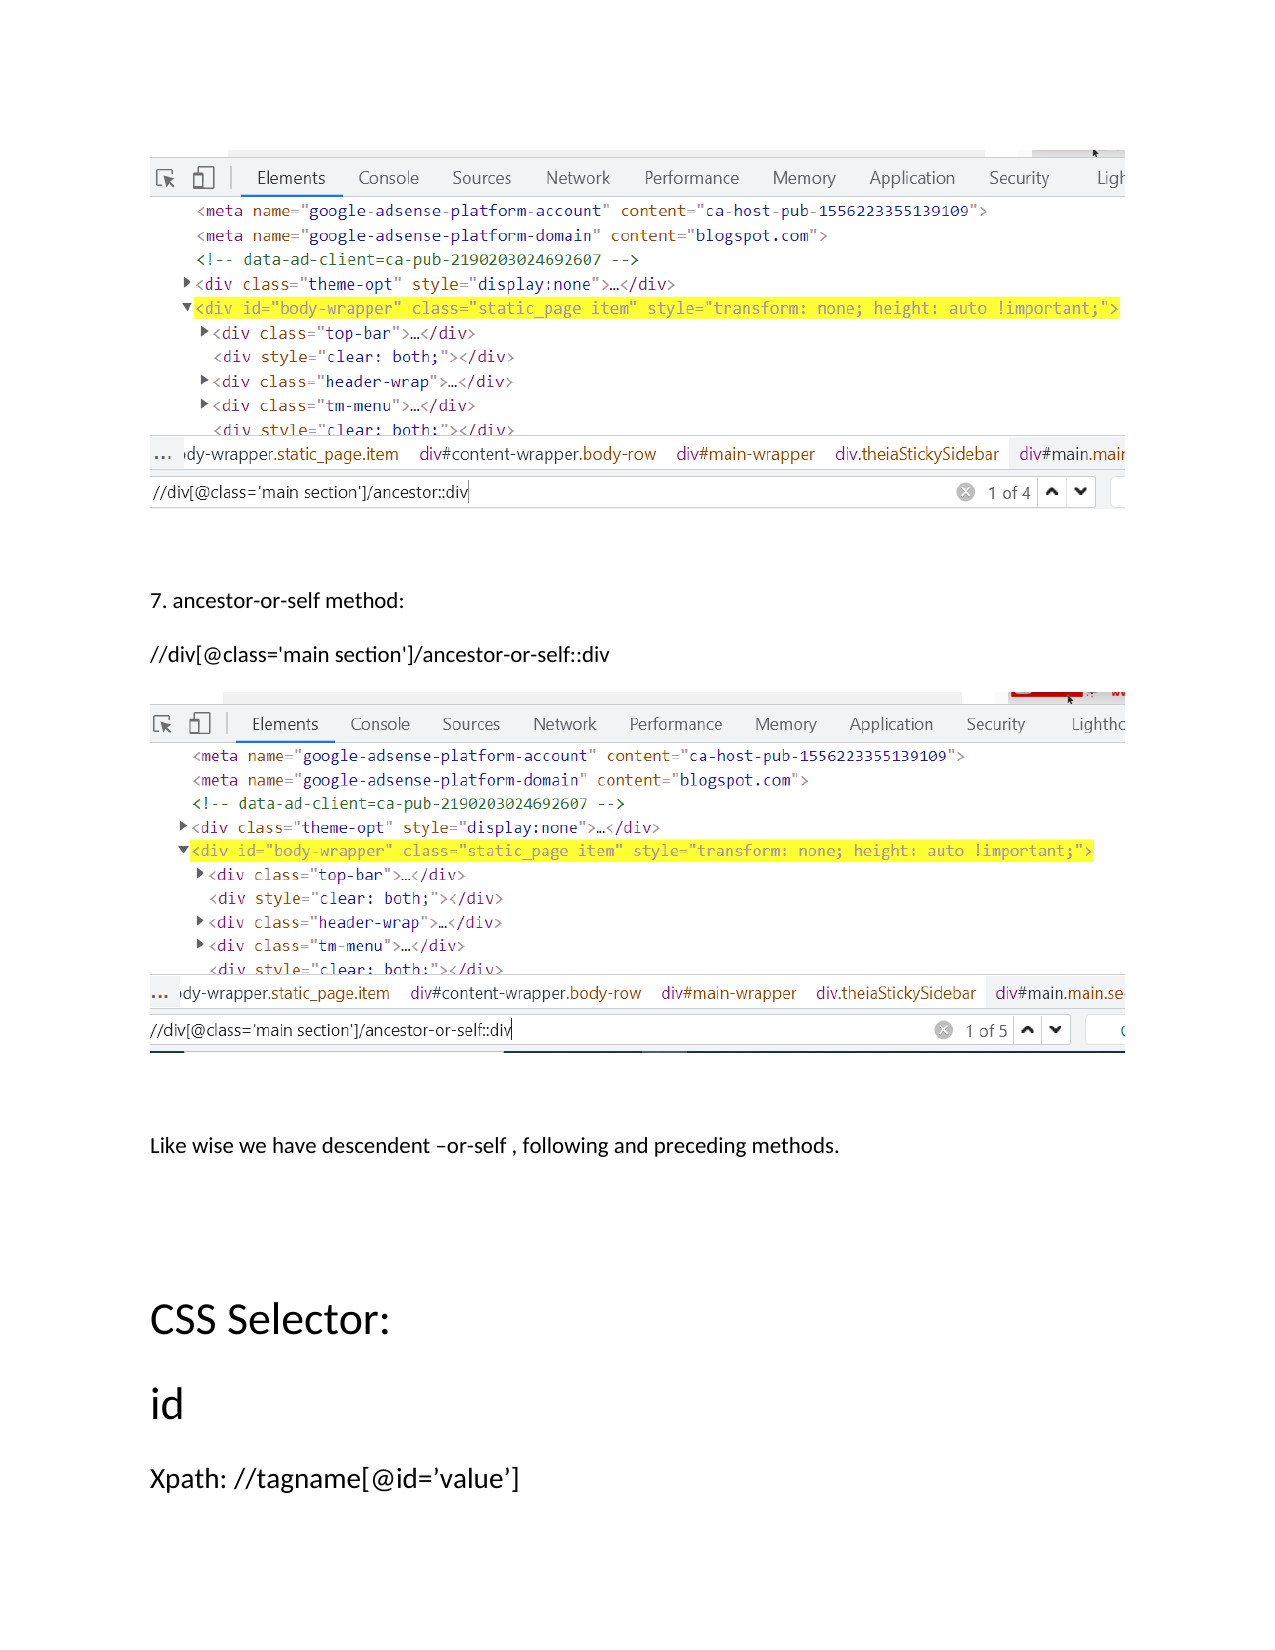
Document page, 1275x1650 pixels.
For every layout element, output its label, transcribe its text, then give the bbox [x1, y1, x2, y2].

text Like wise we have descendent –or-self , following and preceding methods. [150, 1131, 1125, 1159]
text //div[@class='main section']/ancestor-or-self::div [150, 640, 1125, 668]
text 7. ancestor-or-self method: [150, 587, 1125, 615]
picture [150, 692, 1125, 1053]
text Xpath: //tagname[@id=’value’] [150, 1460, 1125, 1496]
picture [150, 150, 1125, 509]
text id [150, 1375, 1125, 1431]
text CSS Selector: [150, 1290, 1125, 1346]
